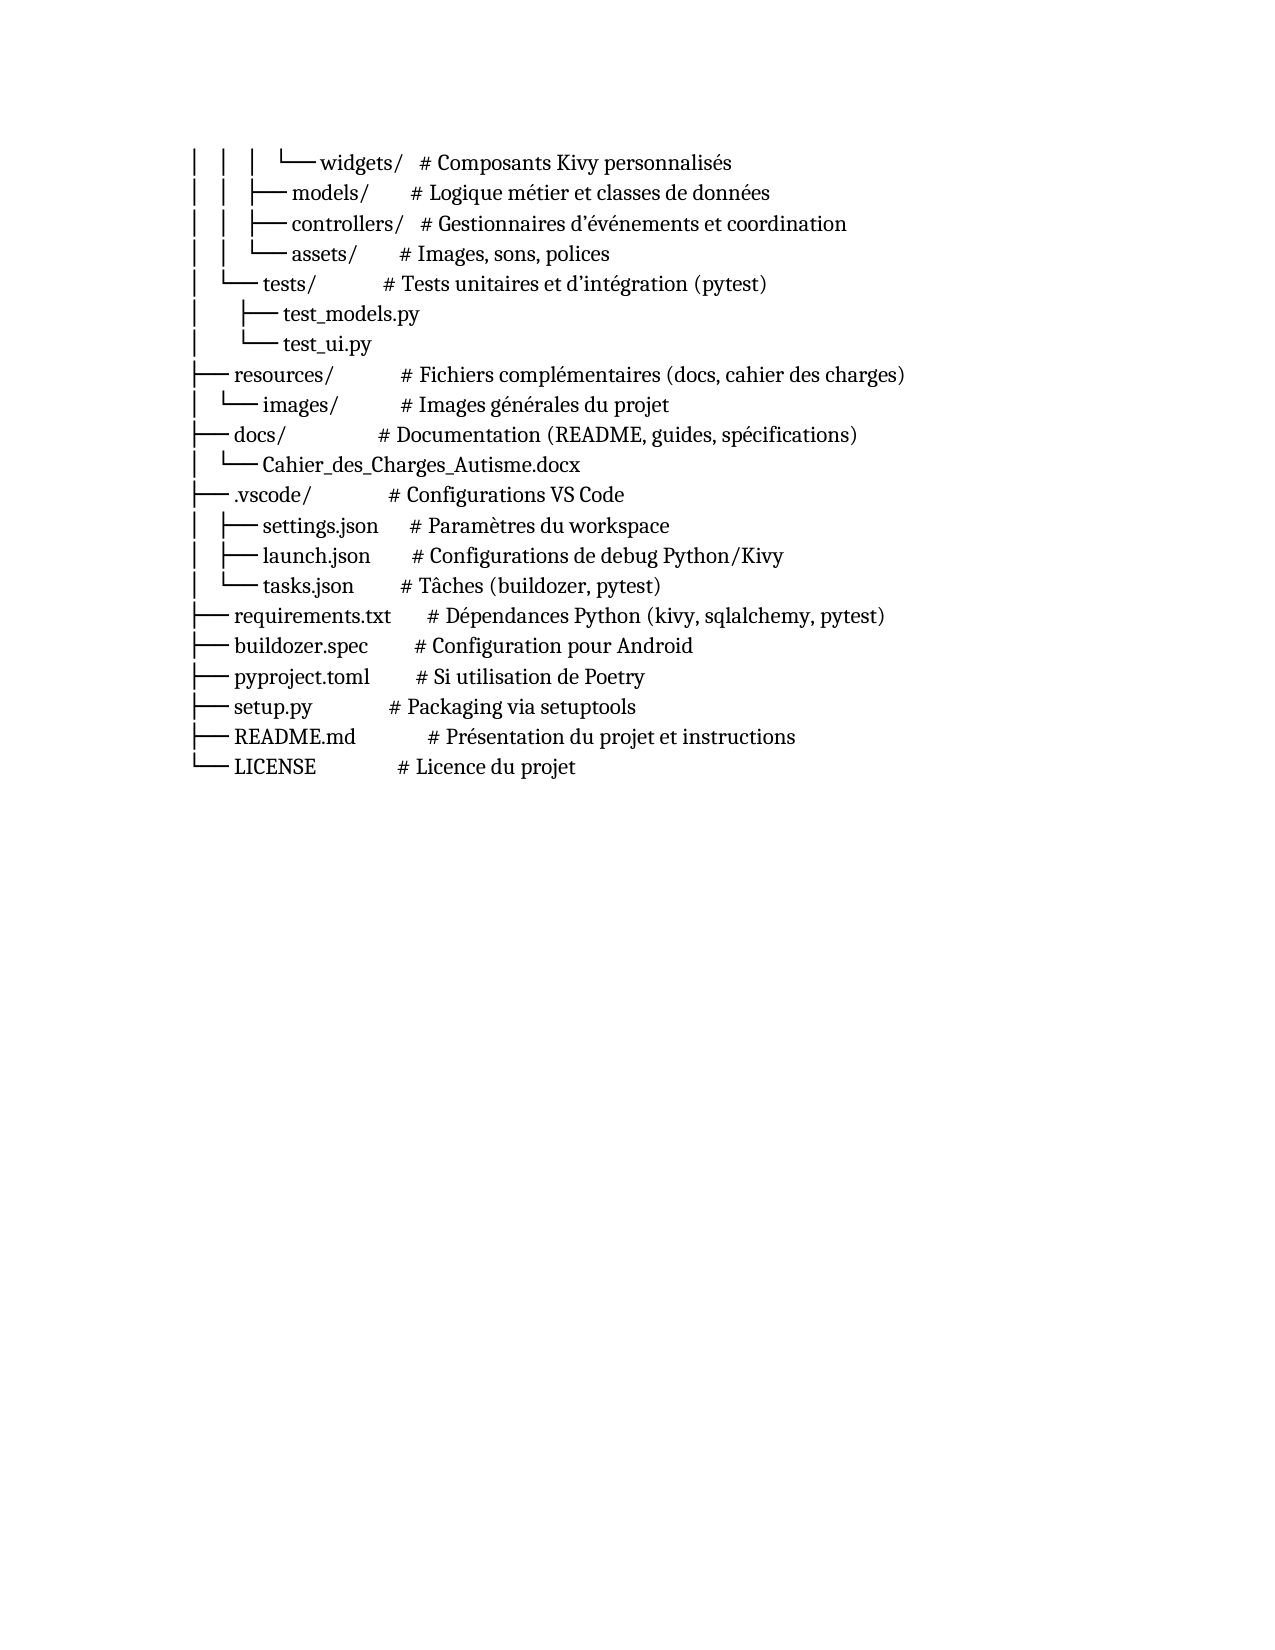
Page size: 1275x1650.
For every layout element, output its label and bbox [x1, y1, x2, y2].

text [187, 150, 1087, 781]
